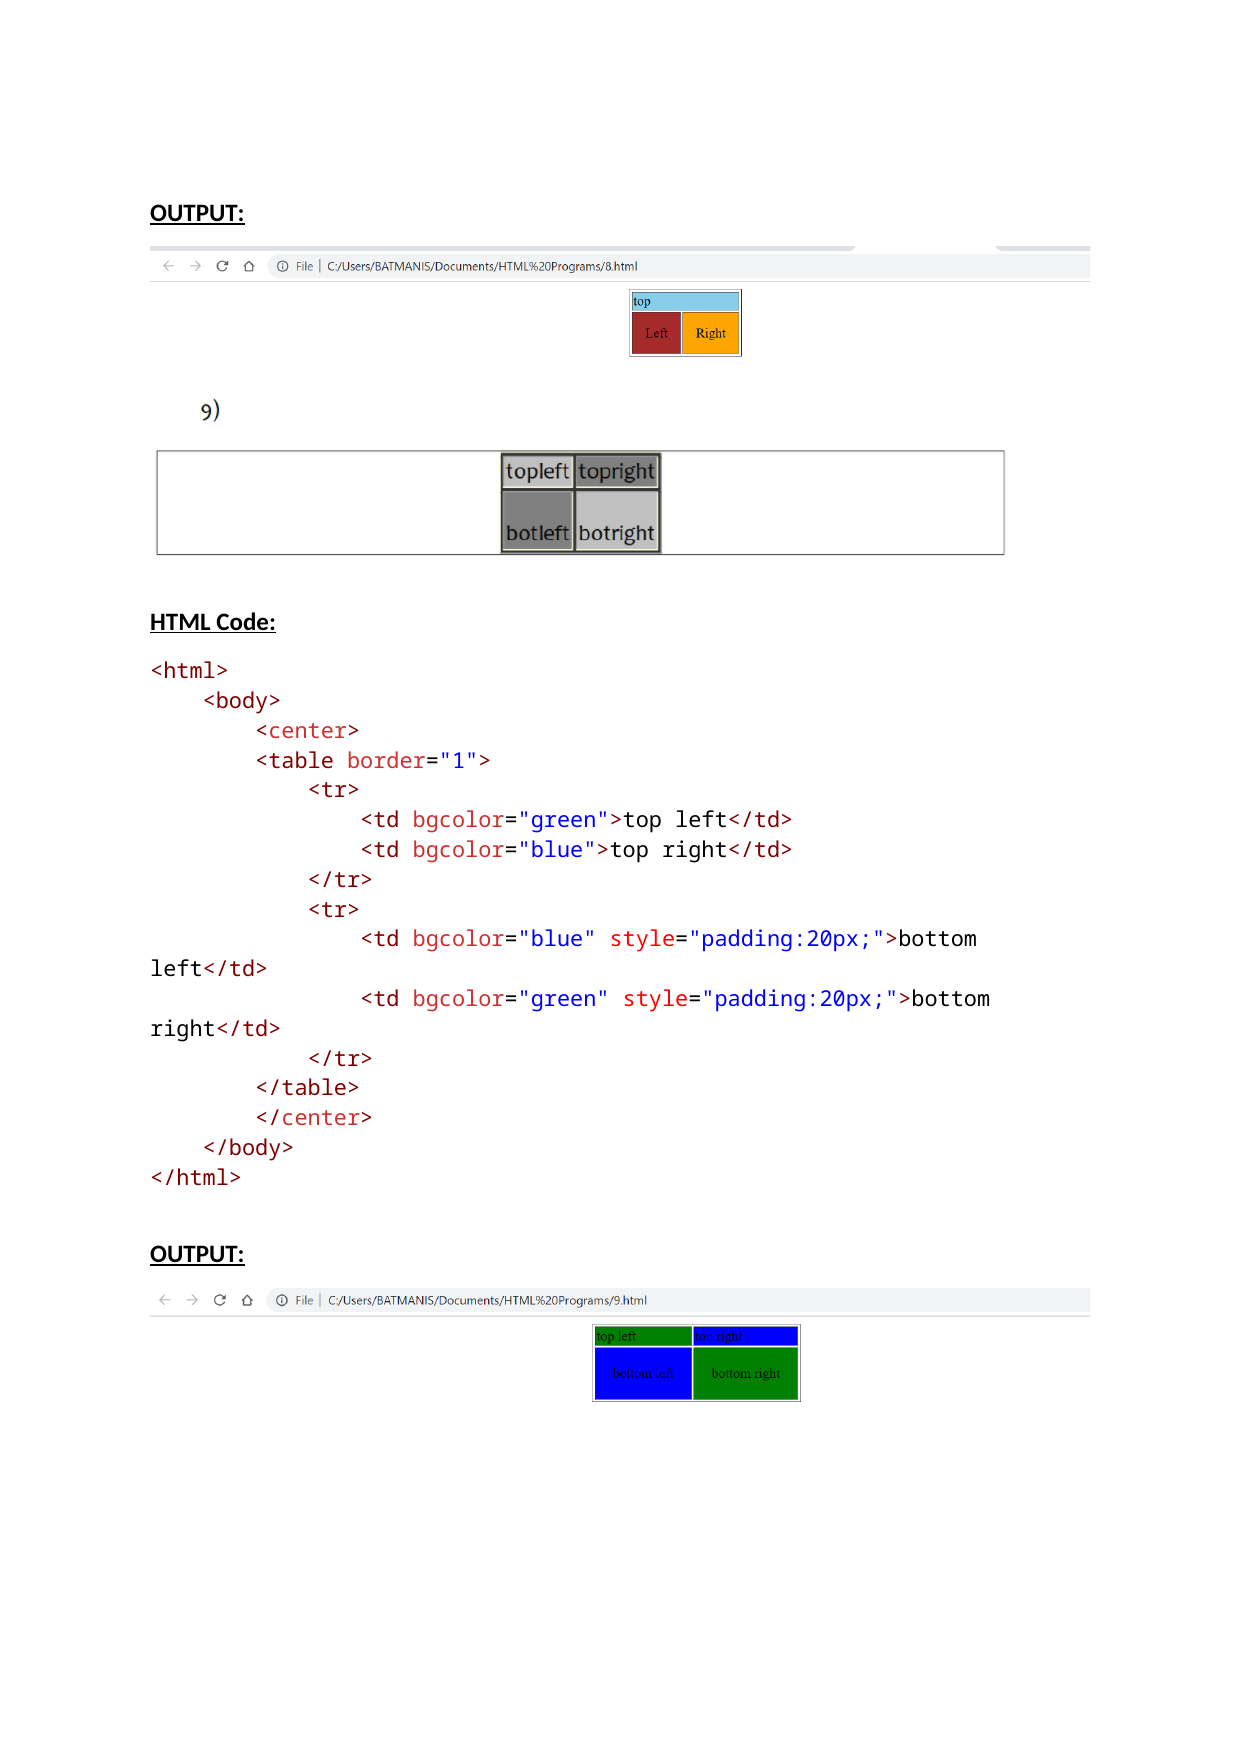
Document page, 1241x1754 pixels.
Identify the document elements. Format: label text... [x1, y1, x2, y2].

text </table> [150, 1072, 1090, 1102]
text </tr> [150, 864, 1090, 894]
text <center> [150, 715, 1090, 745]
text <body> [150, 685, 1090, 715]
text <table border="1"> [150, 745, 1090, 774]
text </body> [150, 1132, 1090, 1162]
text </tr> [150, 1043, 1090, 1072]
text <html> [150, 655, 1090, 685]
text <td bgcolor="blue" style="padding:20px;">bottom left</td> [150, 923, 1090, 983]
text HTML Code: [150, 606, 1090, 636]
text OUTPUT: [150, 1238, 1090, 1269]
text <td bgcolor="green">top left</td> [150, 804, 1090, 834]
text </html> [150, 1162, 1090, 1192]
picture [150, 398, 1091, 587]
picture [150, 1288, 1091, 1447]
text </center> [150, 1102, 1090, 1132]
text <td bgcolor="green" style="padding:20px;">bottom right</td> [150, 983, 1090, 1043]
picture [150, 246, 1091, 381]
text OUTPUT: [150, 197, 1090, 227]
text <td bgcolor="blue">top right</td> [150, 834, 1090, 864]
text <tr> [150, 774, 1090, 804]
text <tr> [150, 894, 1090, 923]
